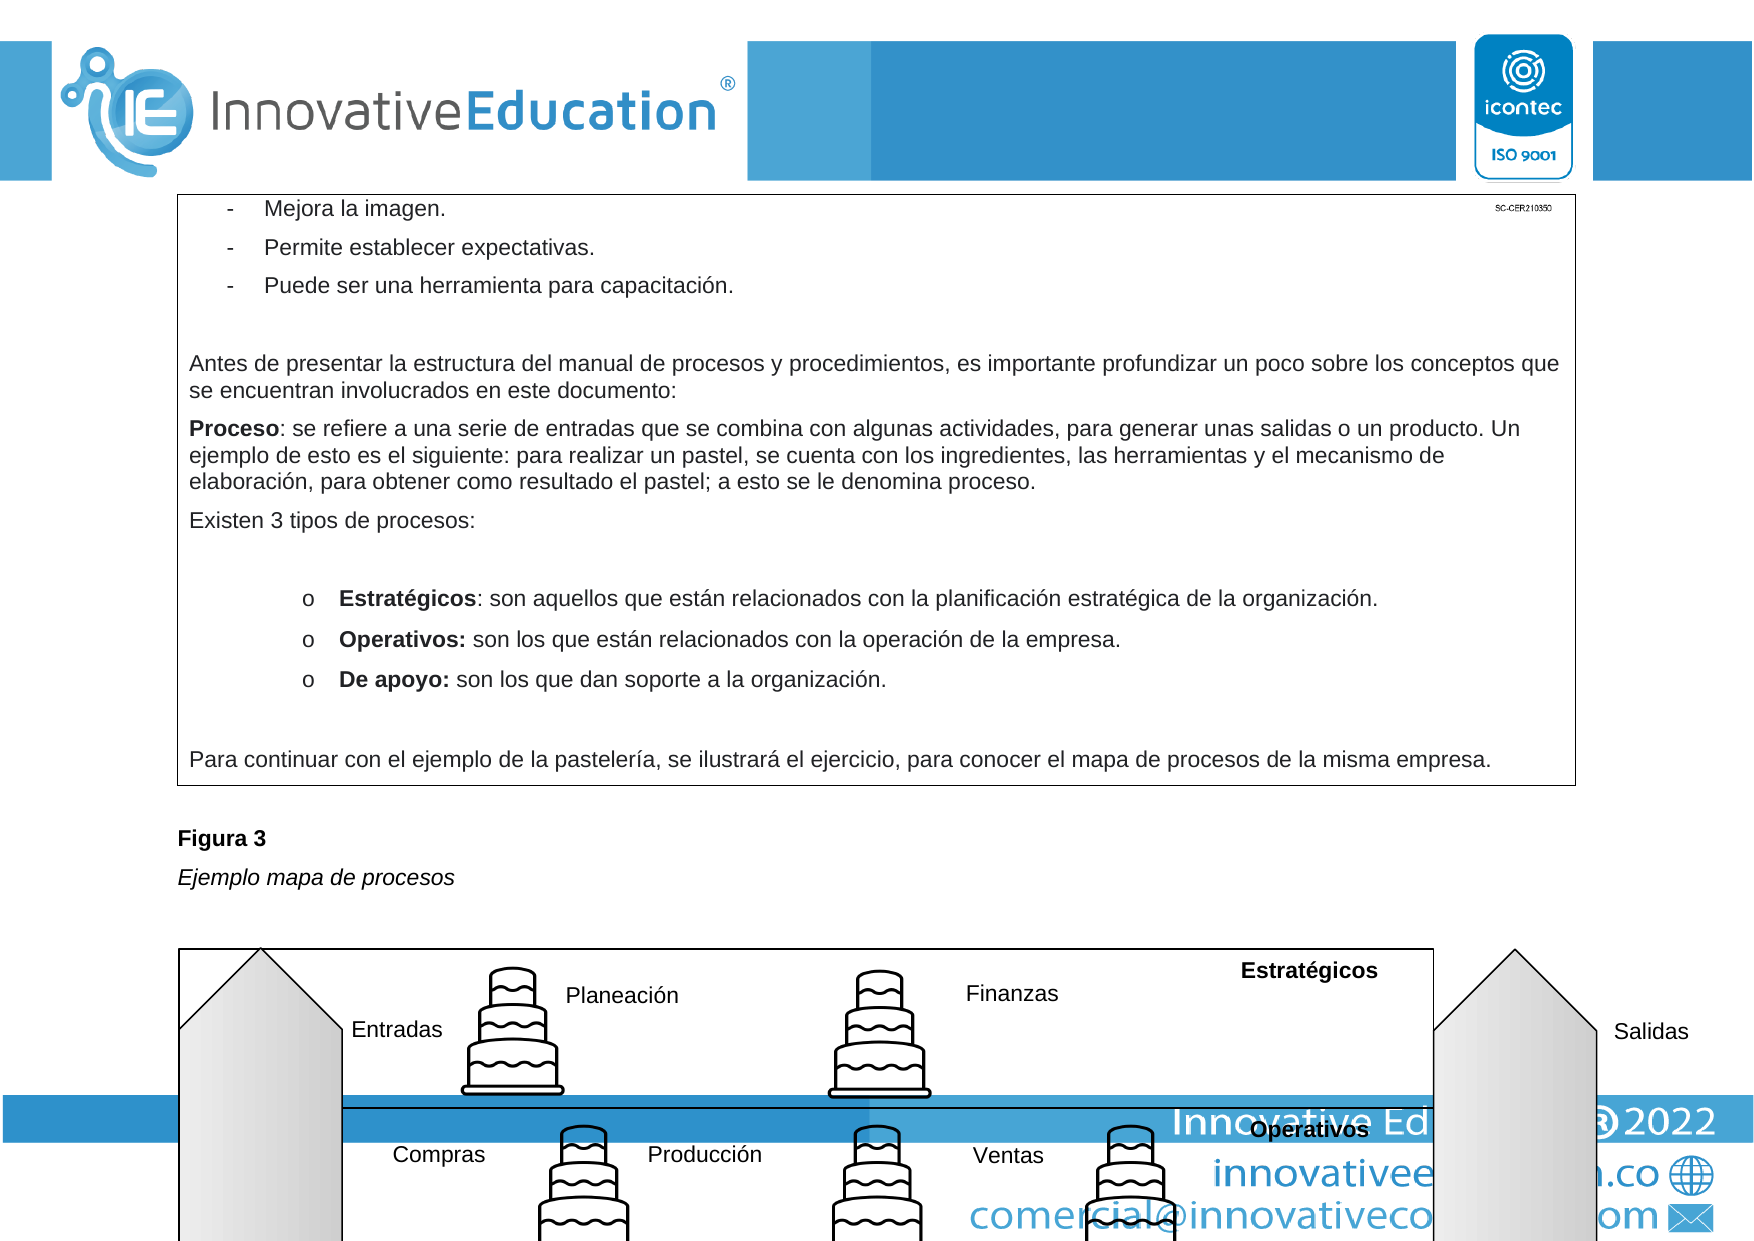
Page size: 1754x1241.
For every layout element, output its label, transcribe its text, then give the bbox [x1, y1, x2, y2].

picture [343, 957, 1432, 1241]
picture [1598, 1093, 1754, 1239]
picture [2, 1093, 178, 1239]
text Figura 3 [177, 825, 1577, 851]
picture [1471, 32, 1576, 194]
picture [1593, 28, 1752, 194]
text Ejemplo mapa de procesos [177, 864, 1577, 890]
picture [0, 28, 1456, 194]
